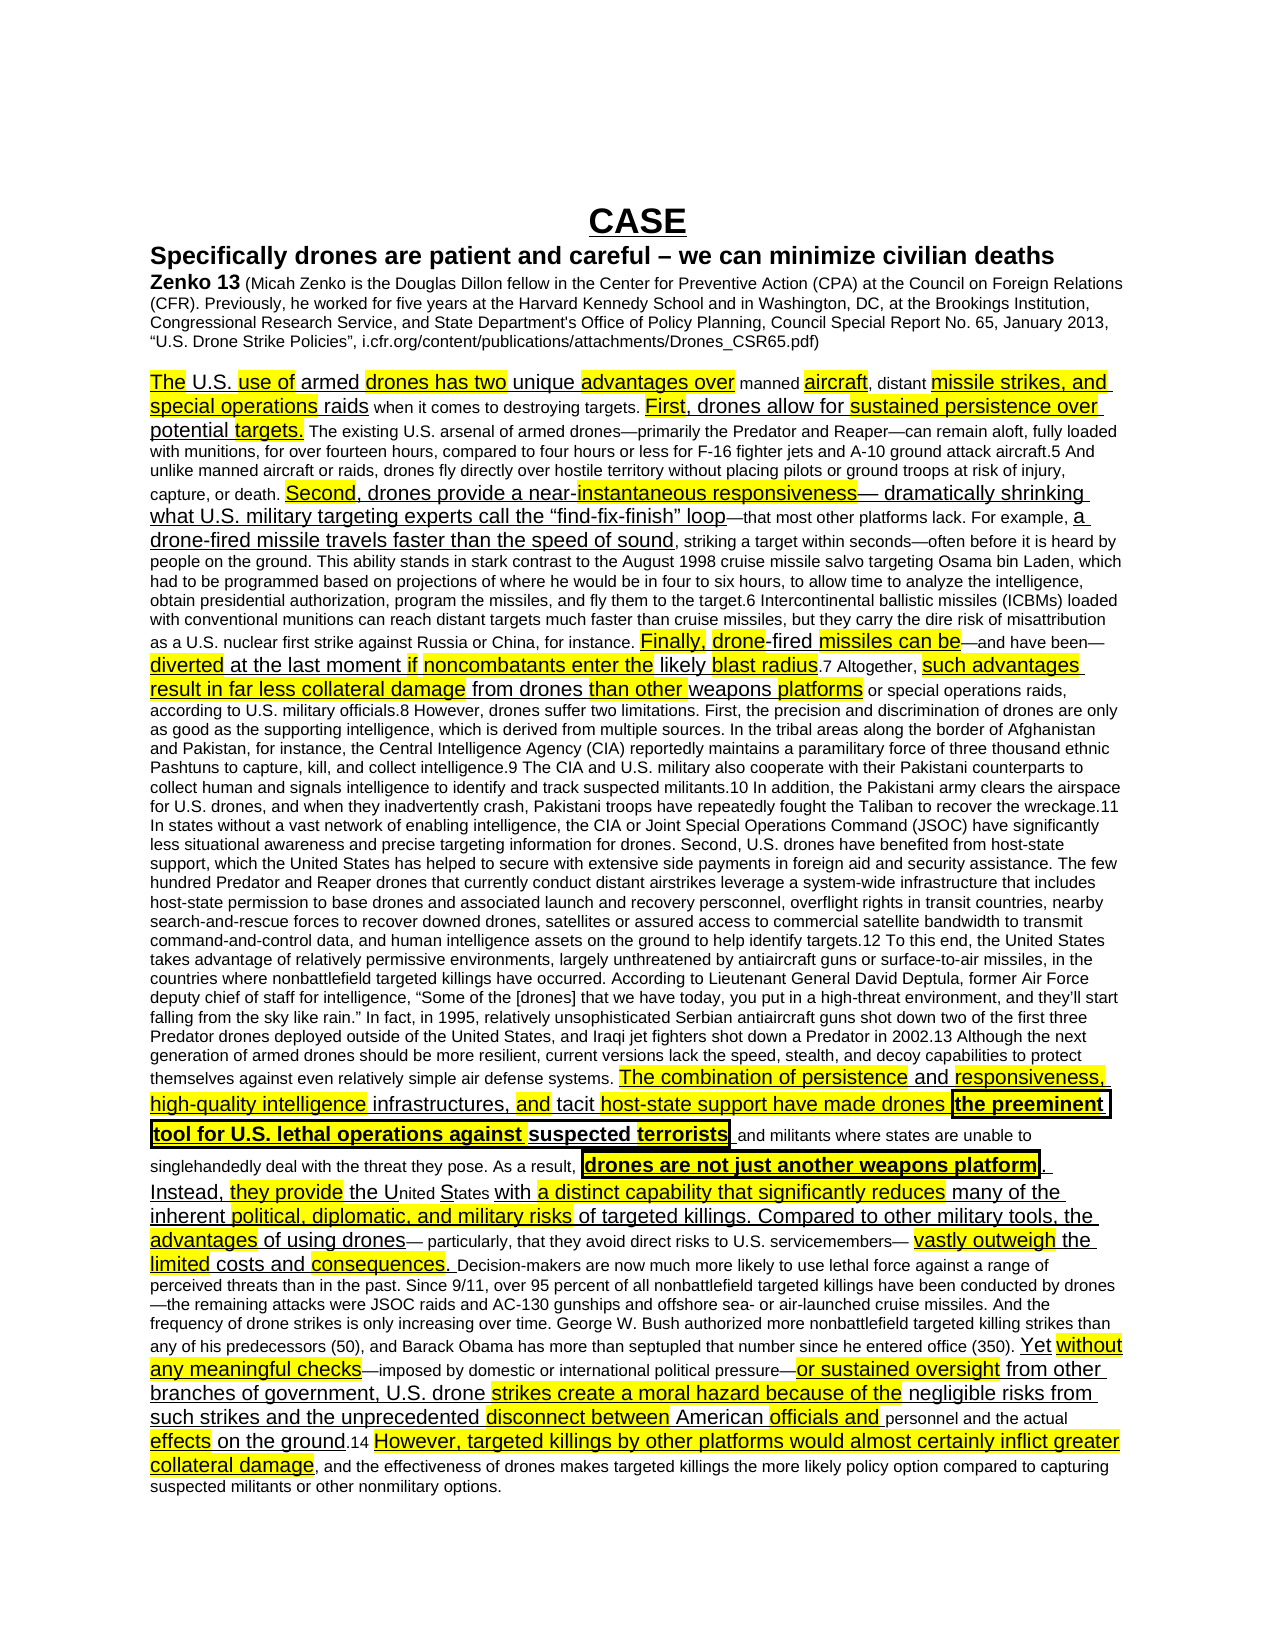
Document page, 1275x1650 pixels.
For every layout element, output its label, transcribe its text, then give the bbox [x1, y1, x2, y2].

text Specifically drones are patient and careful – we can minimize civilian deaths [150, 241, 1125, 269]
subtitle Case [150, 200, 1125, 241]
text Zenko 13 (Micah Zenko is the Douglas Dillon fellow in the Center for Preventive Action (CPA) at the Council on Foreign Relations (CFR). Previously, he worked for five years at the Harvard Kennedy School and in Washington, DC, at the Brookings Institution, Congressional Research Service, and State Department's Office of Policy Planning, Council Special Report No. 65, January 2013, “U.S. Drone Strike Policies”, i.cfr.org/content/publications/attachments/Drones_CSR65.pdf‎) [150, 269, 1125, 351]
text The U.S. use of armed drones has two unique advantages over manned aircraft, distant missile strikes, and special operations raids when it comes to destroying targets. First, drones allow for sustained persistence over potential targets. The existing U.S. arsenal of armed drones—primarily the Predator and Reaper—can remain aloft, fully loaded with munitions, for over fourteen hours, compared to four hours or less for F-16 fighter jets and A-10 ground attack aircraft.5 And unlike manned aircraft or raids, drones fly directly over hostile territory without placing pilots or ground troops at risk of injury, capture, or death. Second, drones provide a near-instantaneous responsiveness— dramatically shrinking what U.S. military targeting experts call the “find-fix-finish” loop—that most other platforms lack. For example, a drone-fired missile travels faster than the speed of sound, striking a target within seconds—often before it is heard by people on the ground. This ability stands in stark contrast to the August 1998 cruise missile salvo targeting Osama bin Laden, which had to be programmed based on projections of where he would be in four to six hours, to allow time to analyze the intelligence, obtain presidential authorization, program the missiles, and fly them to the target.6 Intercontinental ballistic missiles (ICBMs) loaded with conventional munitions can reach distant targets much faster than cruise missiles, but they carry the dire risk of misattribution as a U.S. nuclear first strike against Russia or China, for instance. Finally, drone-fired missiles can be—and have been—diverted at the last moment if noncombatants enter the likely blast radius.7 Altogether, such advantages result in far less collateral damage from drones than other weapons platforms or special operations raids, according to U.S. military officials.8 However, drones suffer two limitations. First, the precision and discrimination of drones are only as good as the supporting intelligence, which is derived from multiple sources. In the tribal areas along the border of Afghanistan and Pakistan, for instance, the Central Intelligence Agency (CIA) reportedly maintains a paramilitary force of three thousand ethnic Pashtuns to capture, kill, and collect intelligence.9 The CIA and U.S. military also cooperate with their Pakistani counterparts to collect human and signals intelligence to identify and track suspected militants.10 In addition, the Pakistani army clears the airspace for U.S. drones, and when they inadvertently crash, Pakistani troops have repeatedly fought the Taliban to recover the wreckage.11 In states without a vast network of enabling intelligence, the CIA or Joint Special Operations Command (JSOC) have significantly less situational awareness and precise targeting information for drones. Second, U.S. drones have benefited from host-state support, which the United States has helped to secure with extensive side payments in foreign aid and security assistance. The few hundred Predator and Reaper drones that currently conduct distant airstrikes leverage a system-wide infrastructure that includes host-state permission to base drones and associated launch and recovery persconnel, overflight rights in transit countries, nearby search-and-rescue forces to recover downed drones, satellites or assured access to commercial satellite bandwidth to transmit command-and-control data, and human intelligence assets on the ground to help identify targets.12 To this end, the United States takes advantage of relatively permissive environments, largely unthreatened by antiaircraft guns or surface-to-air missiles, in the countries where nonbattlefield targeted killings have occurred. According to Lieutenant General David Deptula, former Air Force deputy chief of staff for intelligence, “Some of the [drones] that we have today, you put in a high-threat environment, and they’ll start falling from the sky like rain.” In fact, in 1995, relatively unsophisticated Serbian antiaircraft guns shot down two of the first three Predator drones deployed outside of the United States, and Iraqi jet fighters shot down a Predator in 2002.13 Although the next generation of armed drones should be more resilient, current versions lack the speed, stealth, and decoy capabilities to protect themselves against even relatively simple air defense systems. The combination of persistence and responsiveness, high-quality intelligence infrastructures, and tacit host-state support have made drones the preeminent tool for U.S. lethal operations against suspected terrorists and militants where states are unable to singlehandedly deal with the threat they pose. As a result, drones are not just another weapons platform. Instead, they provide the United States with a distinct capability that significantly reduces many of the inherent political, diplomatic, and military risks of targeted killings. Compared to other military tools, the advantages of using drones— particularly, that they avoid direct risks to U.S. servicemembers— vastly outweigh the limited costs and consequences. Decision-makers are now much more likely to use lethal force against a range of perceived threats than in the past. Since 9/11, over 95 percent of all nonbattlefield targeted killings have been conducted by drones—the remaining attacks were JSOC raids and AC-130 gunships and offshore sea- or air-launched cruise missiles. And the frequency of drone strikes is only increasing over time. George W. Bush authorized more nonbattlefield targeted killing strikes than any of his predecessors (50), and Barack Obama has more than septupled that number since he entered office (350). Yet without any meaningful checks—imposed by domestic or international political pressure—or sustained oversight from other branches of government, U.S. drone strikes create a moral hazard because of the negligible risks from such strikes and the unprecedented disconnect between American officials and personnel and the actual effects on the ground.14 However, targeted killings by other platforms would almost certainly inflict greater collateral damage, and the effectiveness of drones makes targeted killings the more likely policy option compared to capturing suspected militants or other nonmilitary options. [150, 370, 1125, 1496]
